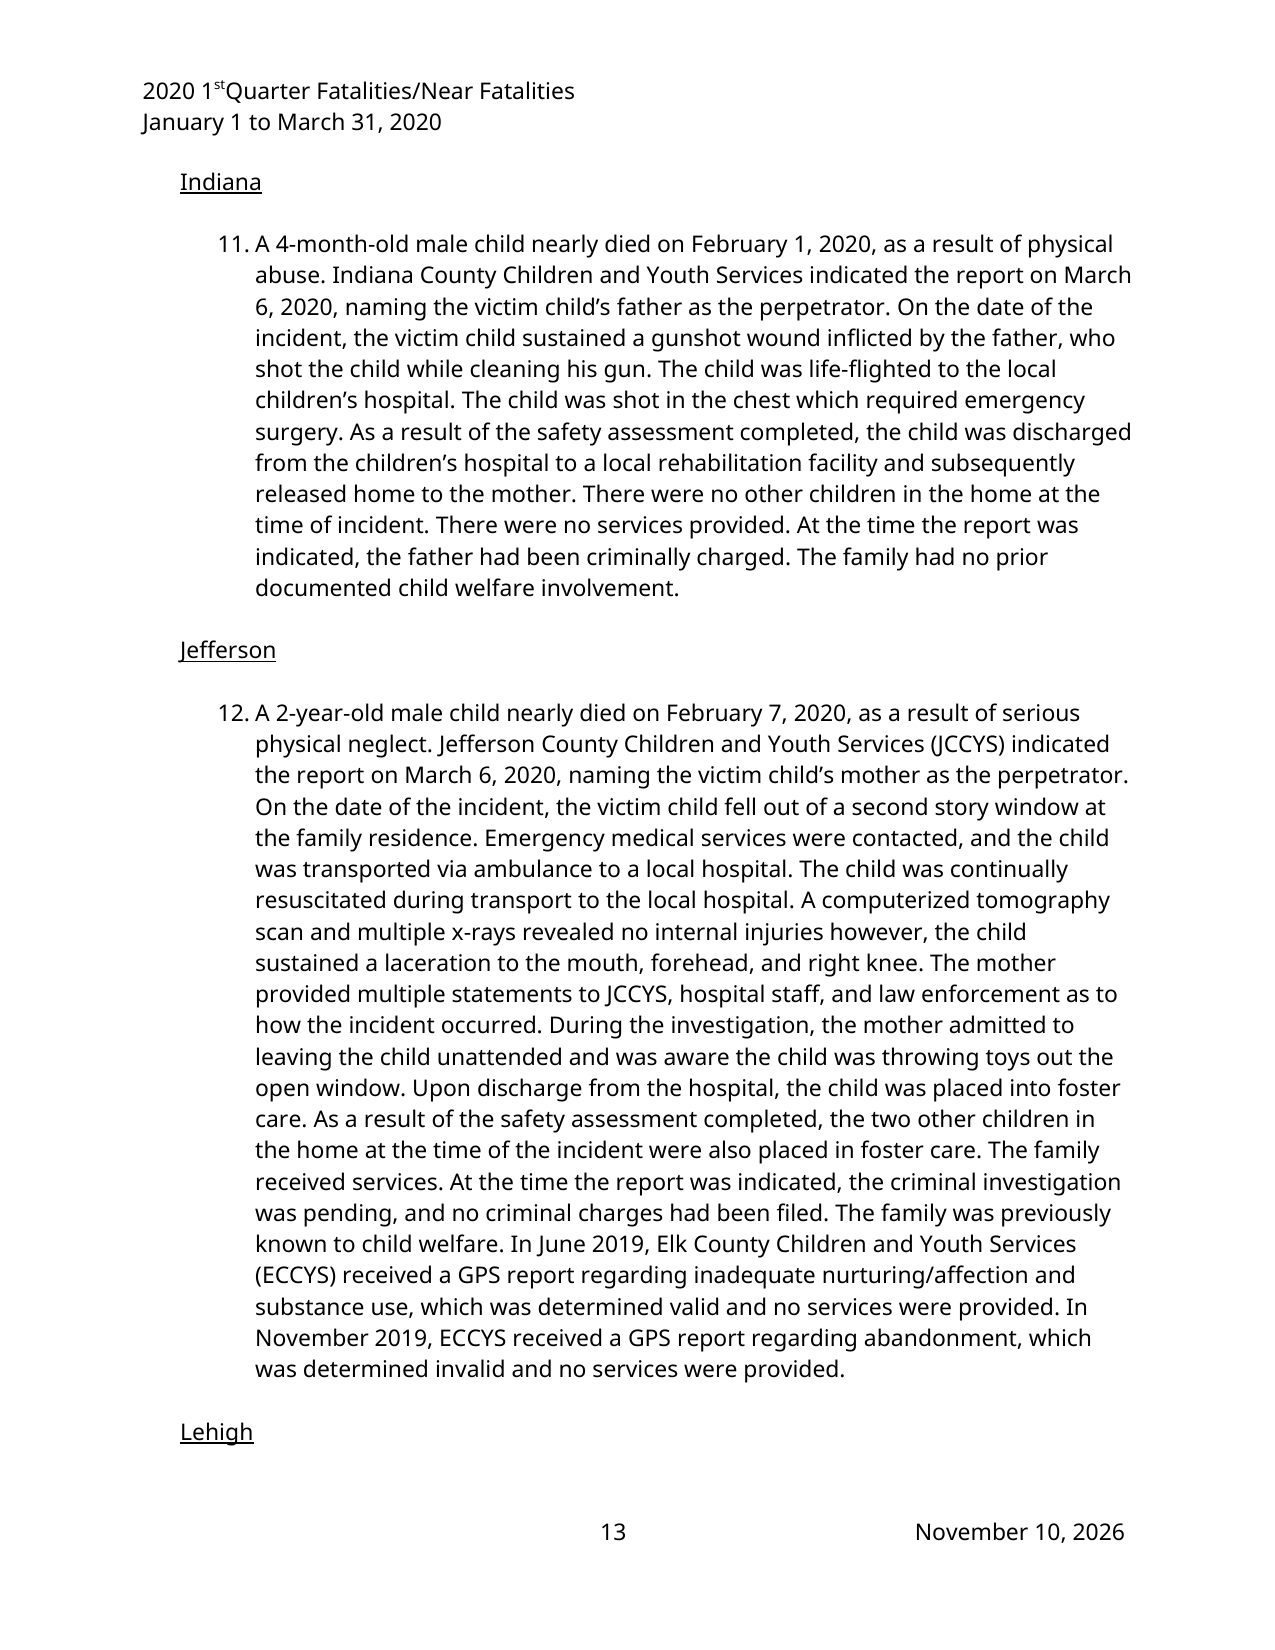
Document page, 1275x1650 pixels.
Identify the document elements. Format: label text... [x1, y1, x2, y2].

text Jefferson [142, 634, 1132, 666]
list A 2-year-old male child nearly died on February 7, 2020, as a result of serious physical neglect. Jefferson County Children and Youth Services (JCCYS) indicated the report on March 6, 2020, naming the victim child’s mother as the perpetrator. On the date of the incident, the victim child fell out of a second story window at the family residence. Emergency medical services were contacted, and the child was transported via ambulance to a local hospital. The child was continually resuscitated during transport to the local hospital. A computerized tomography scan and multiple x-rays revealed no internal injuries however, the child sustained a laceration to the mouth, forehead, and right knee. The mother provided multiple statements to JCCYS, hospital staff, and law enforcement as to how the incident occurred. During the investigation, the mother admitted to leaving the child unattended and was aware the child was throwing toys out the open window. Upon discharge from the hospital, the child was placed into foster care. As a result of the safety assessment completed, the two other children in the home at the time of the incident were also placed in foster care. The family received services. At the time the report was indicated, the criminal investigation was pending, and no criminal charges had been filed. The family was previously known to child welfare. In June 2019, Elk County Children and Youth Services (ECCYS) received a GPS report regarding inadequate nurturing/affection and substance use, which was determined valid and no services were provided. In November 2019, ECCYS received a GPS report regarding abandonment, which was determined invalid and no services were provided. [217, 697, 1132, 1384]
list A 4-month-old male child nearly died on February 1, 2020, as a result of physical abuse. Indiana County Children and Youth Services indicated the report on March 6, 2020, naming the victim child’s father as the perpetrator. On the date of the incident, the victim child sustained a gunshot wound inflicted by the father, who shot the child while cleaning his gun. The child was life-flighted to the local children’s hospital. The child was shot in the chest which required emergency surgery. As a result of the safety assessment completed, the child was discharged from the children’s hospital to a local rehabilitation facility and subsequently released home to the mother. There were no other children in the home at the time of incident. There were no services provided. At the time the report was indicated, the father had been criminally charged. The family had no prior documented child welfare involvement. [217, 228, 1132, 603]
text Indiana [142, 166, 1132, 197]
text Lehigh [142, 1416, 1132, 1447]
